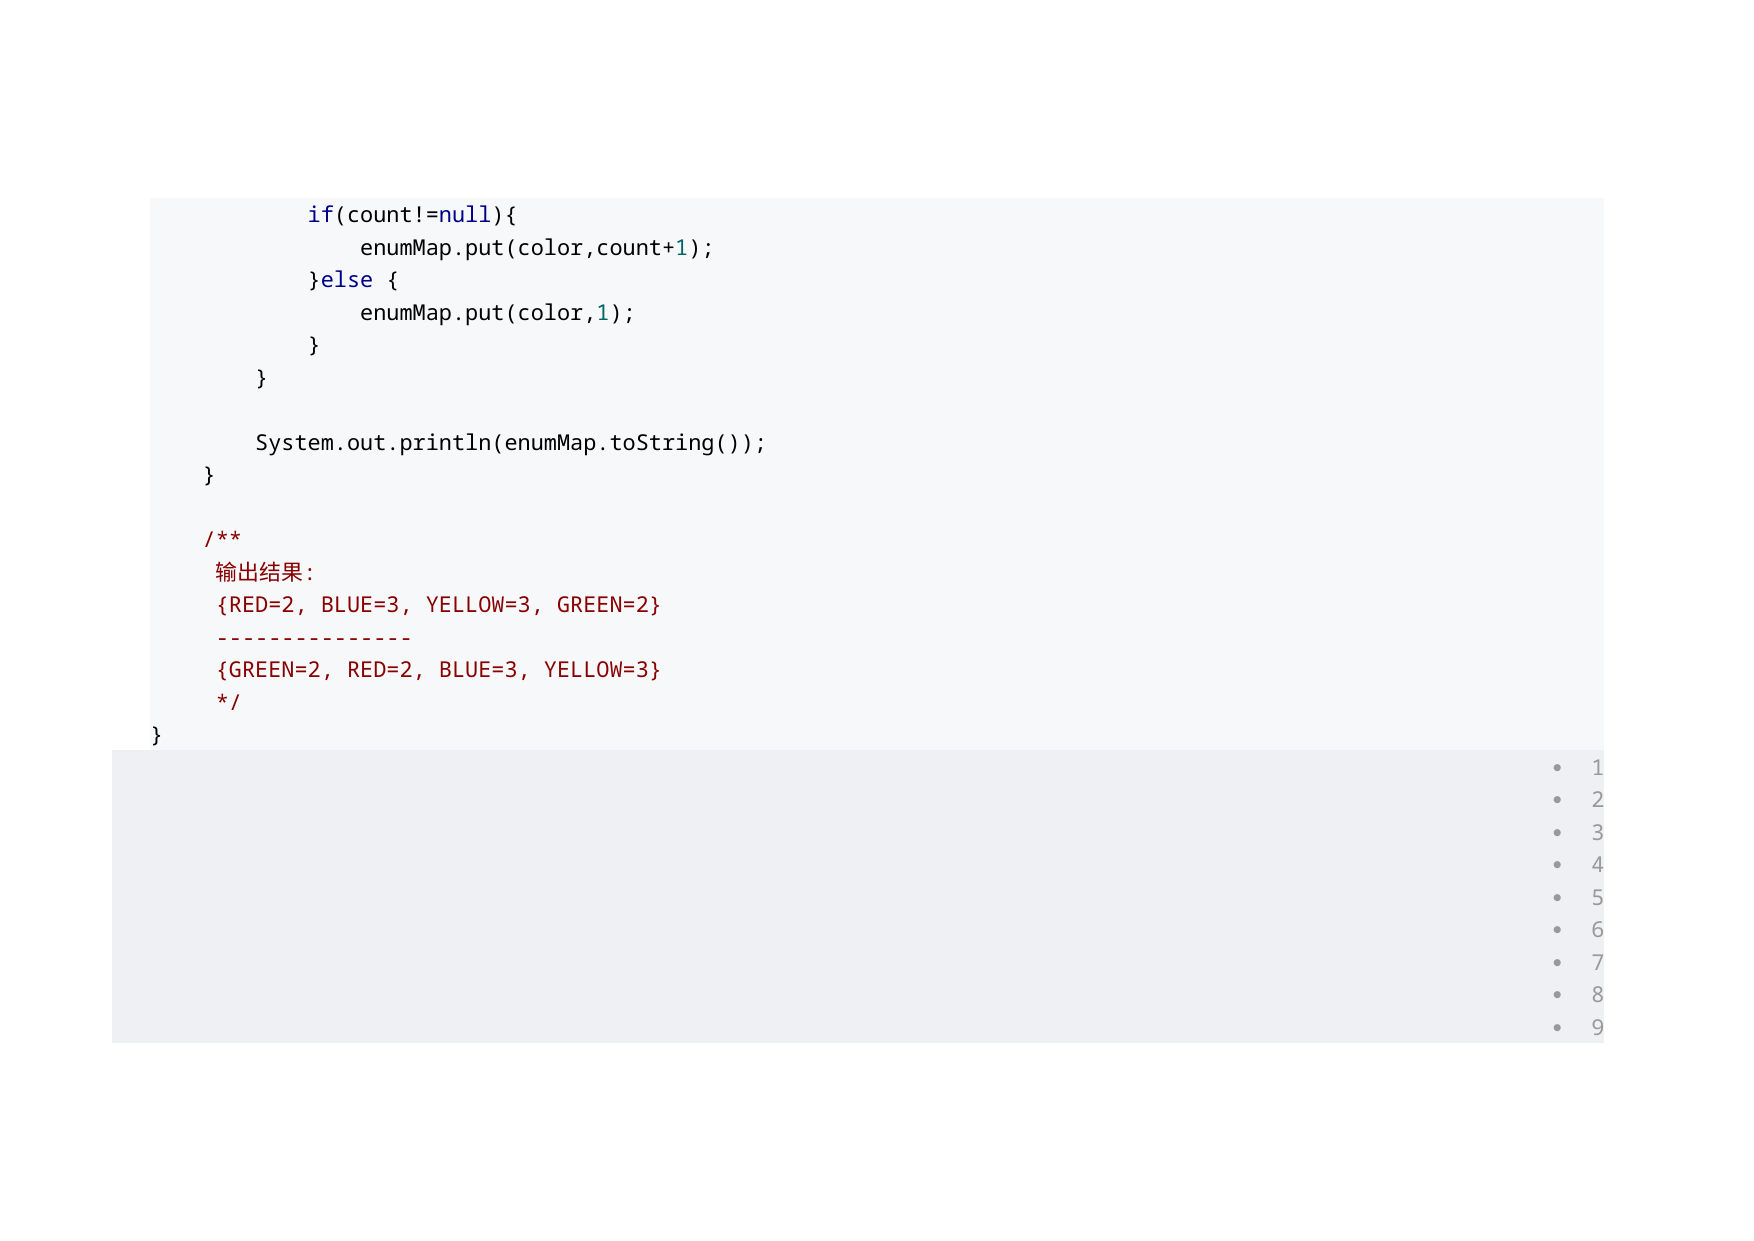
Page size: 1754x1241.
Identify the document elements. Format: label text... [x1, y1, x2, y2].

list 4 [112, 848, 1604, 880]
list 3 [112, 815, 1604, 848]
text } [150, 458, 1604, 490]
text --------------- [150, 620, 1604, 653]
text 输出结果: [150, 555, 1604, 588]
text } [150, 718, 1604, 750]
list 2 [112, 783, 1604, 815]
text } [150, 360, 1604, 393]
list 6 [112, 913, 1604, 945]
list 8 [112, 978, 1604, 1010]
list 1 [112, 750, 1604, 783]
list 9 [112, 1010, 1604, 1043]
text */ [150, 685, 1604, 718]
text {RED=2, BLUE=3, YELLOW=3, GREEN=2} [150, 588, 1604, 620]
text enumMap.put(color,1); [150, 295, 1604, 328]
text if(count!=null){ [150, 198, 1604, 230]
text }else { [150, 263, 1604, 295]
list 7 [112, 945, 1604, 978]
text } [150, 328, 1604, 360]
text System.out.println(enumMap.toString()); [150, 425, 1604, 458]
text {GREEN=2, RED=2, BLUE=3, YELLOW=3} [150, 653, 1604, 685]
text enumMap.put(color,count+1); [150, 230, 1604, 263]
text /** [150, 523, 1604, 555]
list 5 [112, 880, 1604, 913]
